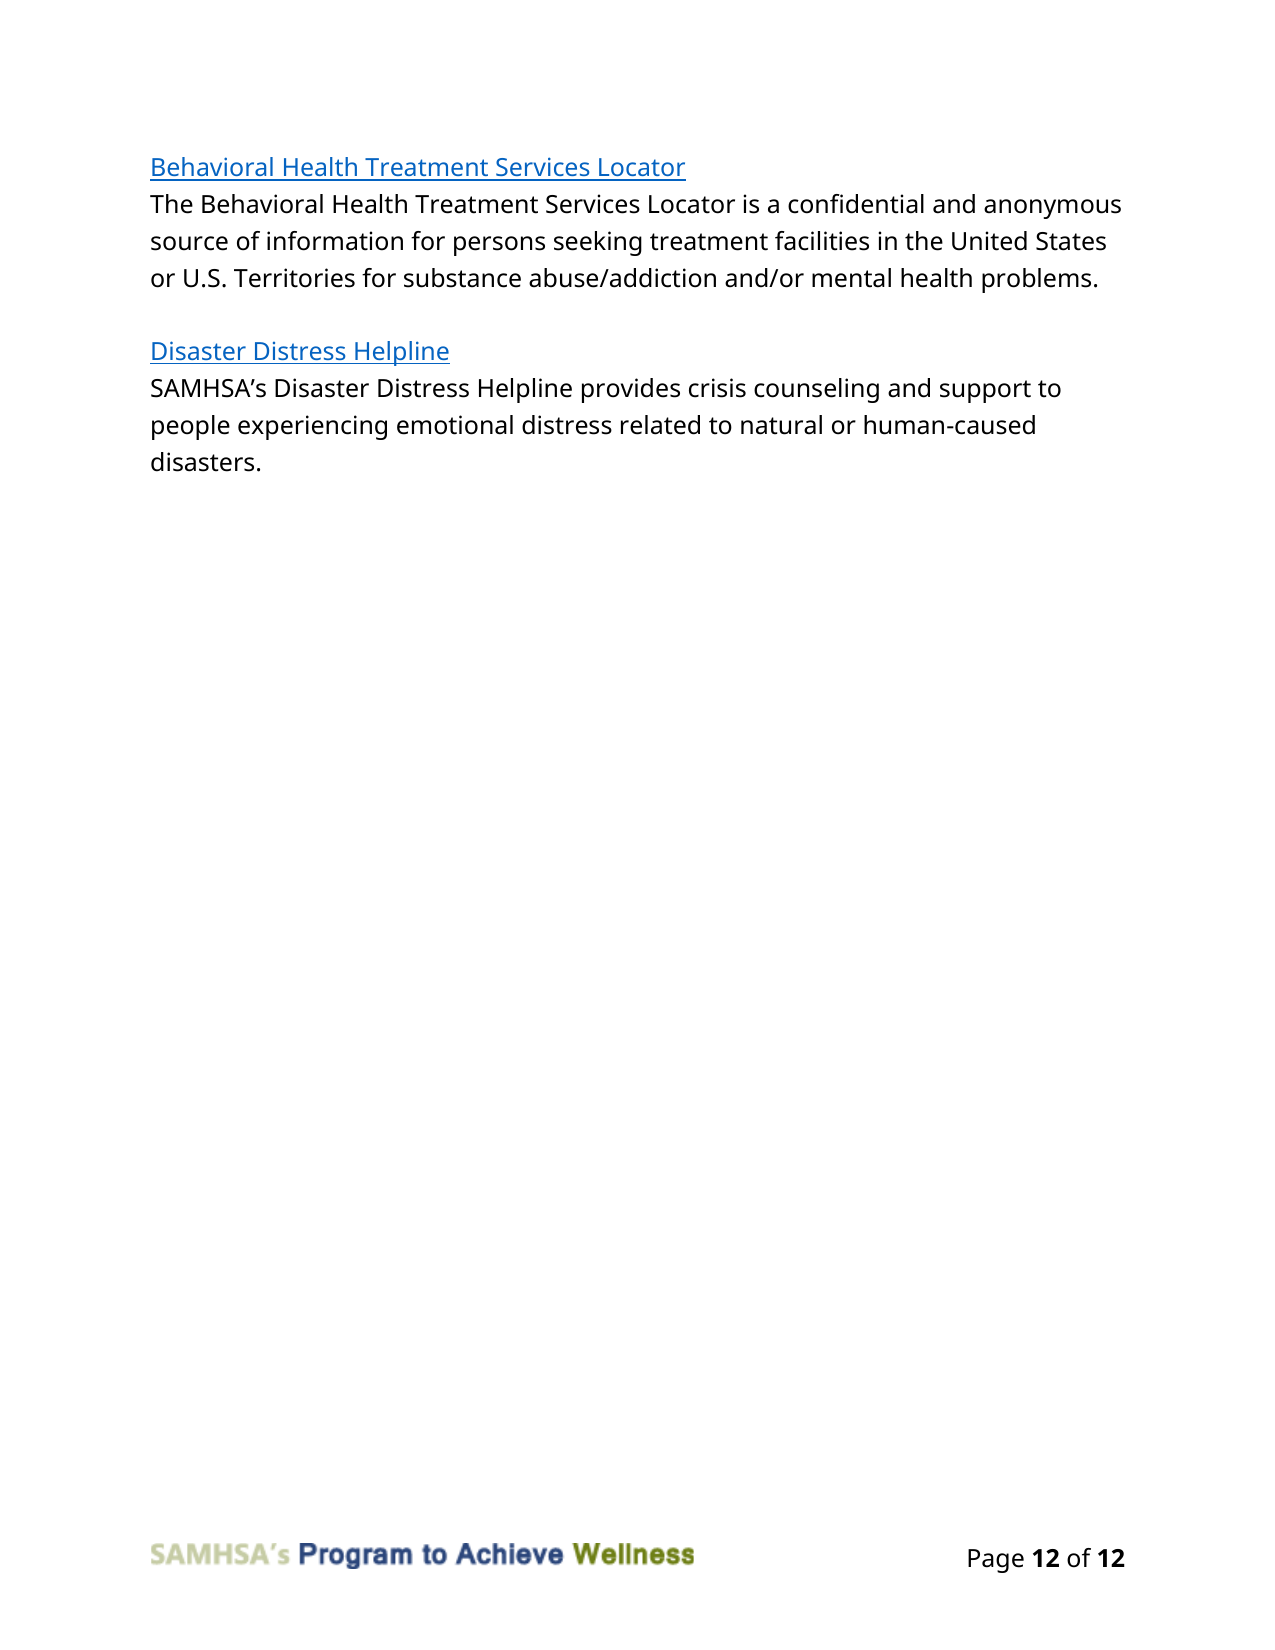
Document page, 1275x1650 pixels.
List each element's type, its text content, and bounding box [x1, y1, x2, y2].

text Behavioral Health Treatment Services Locator [150, 150, 1125, 184]
text Disaster Distress Helpline [150, 334, 1125, 368]
text SAMHSA’s Disaster Distress Helpline provides crisis counseling and support to people experiencing emotional distress related to natural or human-caused disasters. [150, 371, 1125, 478]
text The Behavioral Health Treatment Services Locator is a confidential and anonymous source of information for persons seeking treatment facilities in the United States or U.S. Territories for substance abuse/addiction and/or mental health problems. [150, 187, 1125, 294]
